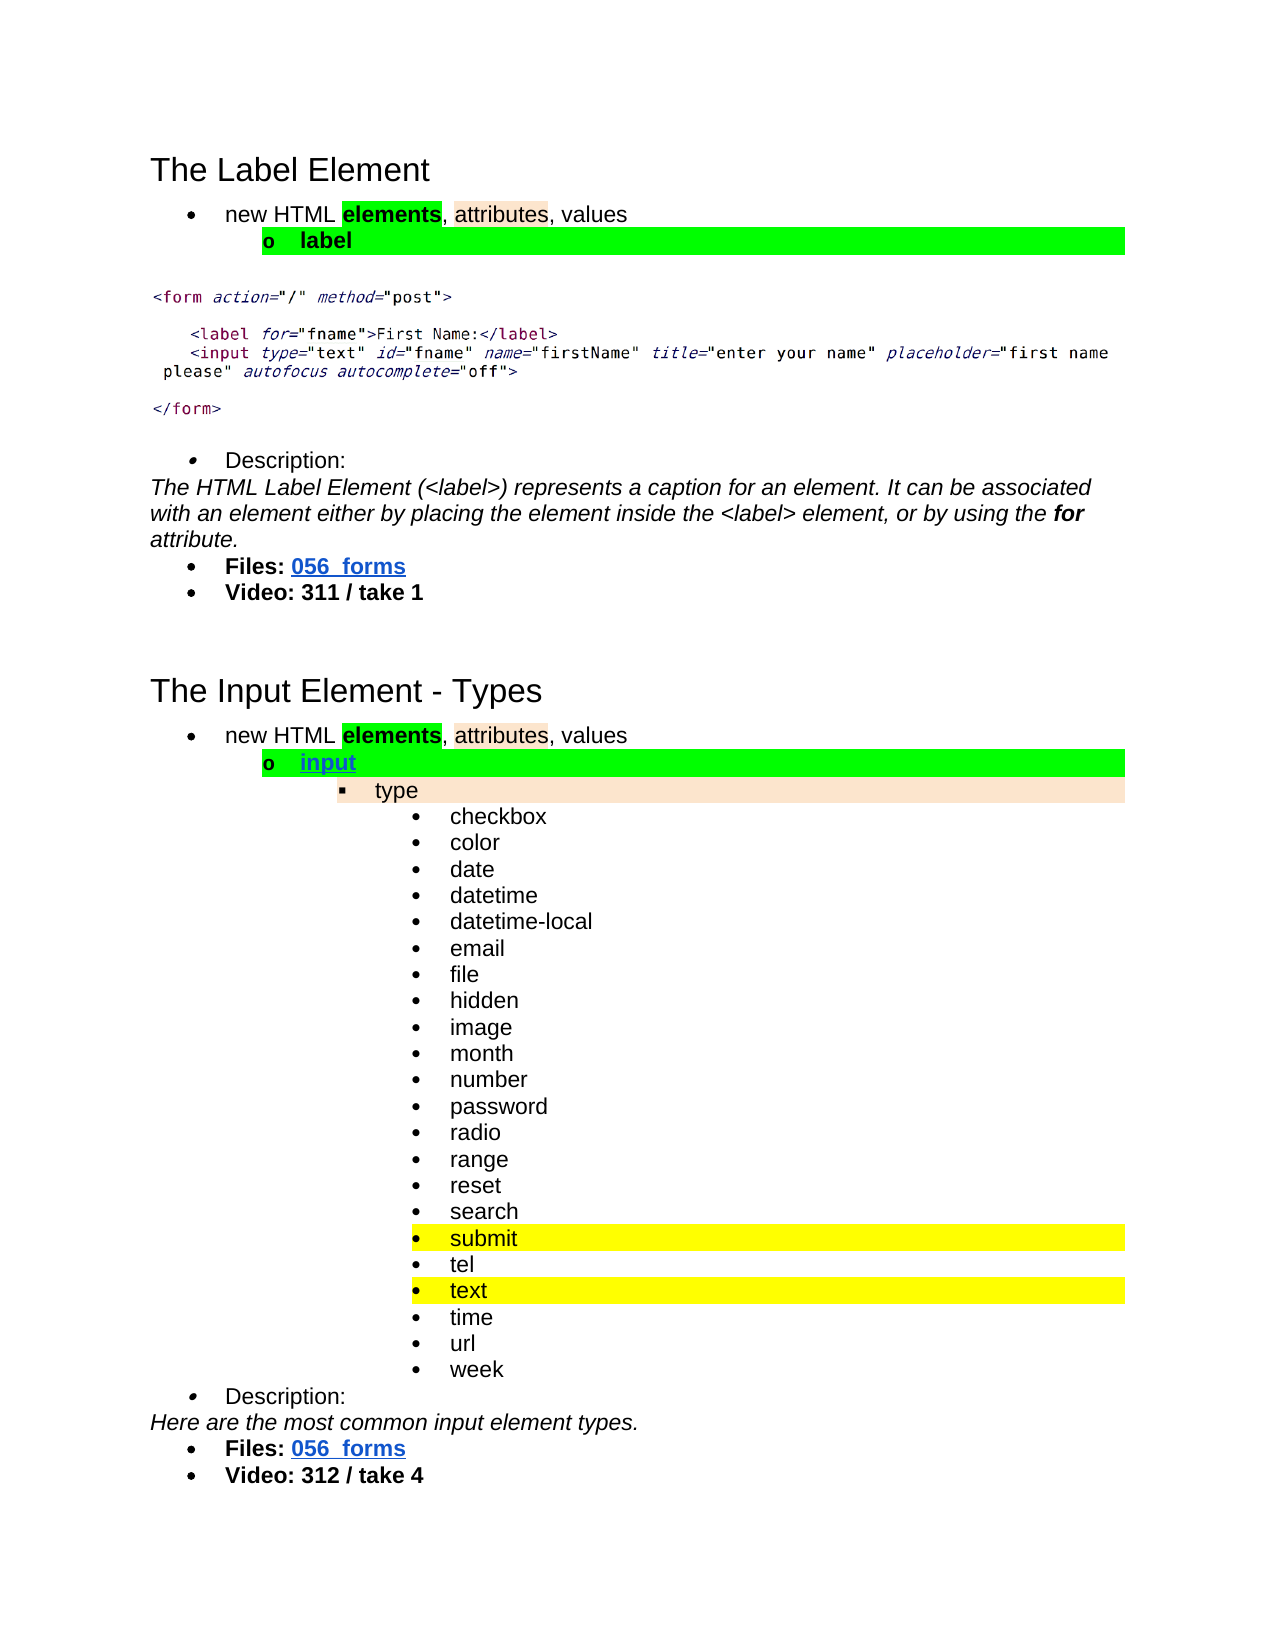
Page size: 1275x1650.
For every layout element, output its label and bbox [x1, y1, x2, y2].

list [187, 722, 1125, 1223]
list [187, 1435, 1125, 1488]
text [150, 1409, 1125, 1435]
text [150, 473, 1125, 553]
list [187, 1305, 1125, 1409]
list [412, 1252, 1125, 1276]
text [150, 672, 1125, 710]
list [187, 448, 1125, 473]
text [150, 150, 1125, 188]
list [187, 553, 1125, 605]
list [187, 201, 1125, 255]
picture [150, 255, 1125, 448]
